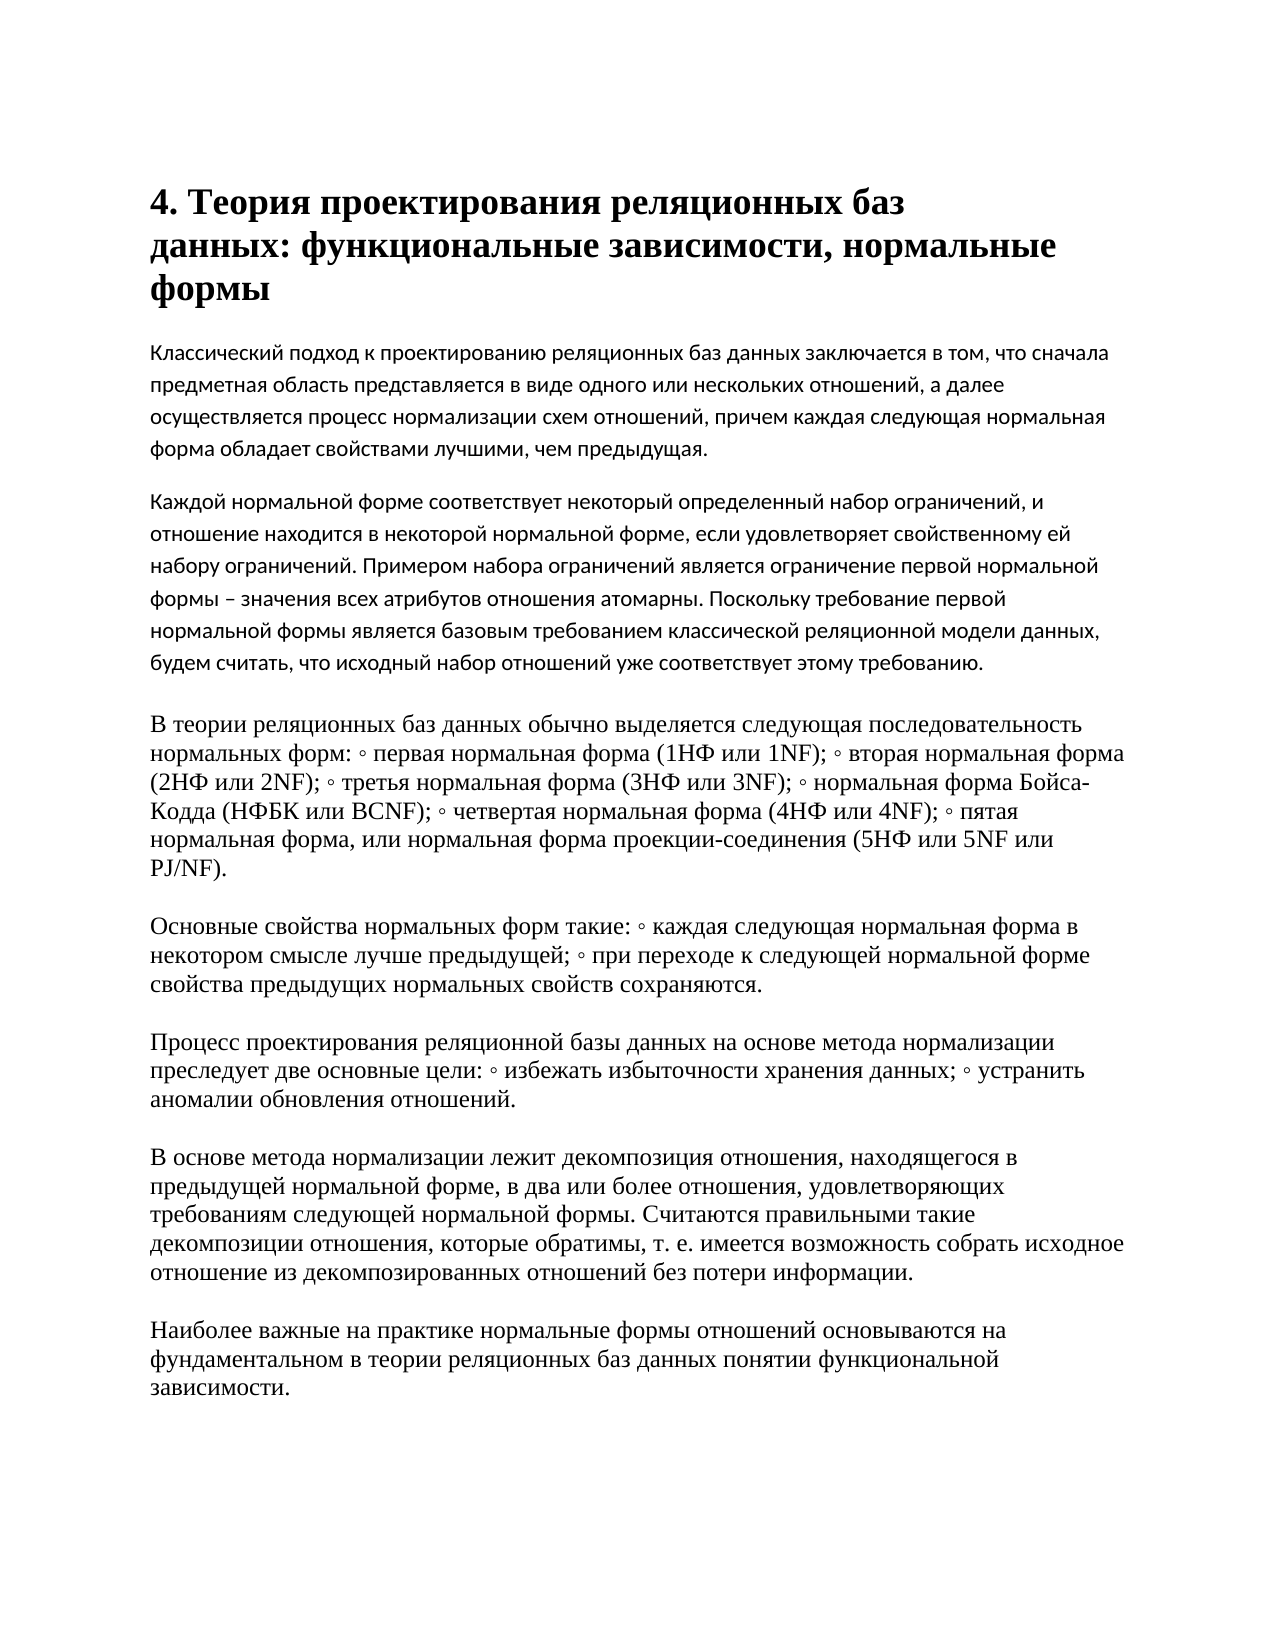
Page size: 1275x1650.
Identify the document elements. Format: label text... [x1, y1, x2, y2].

text В основе метода нормализации лежит декомпозиция отношения, находящегося в предыдущей нормальной форме, в два или более отношения, удовлетворяющих требованиям следующей нормальной формы. Считаются правильными такие декомпозиции отношения, которые обратимы, т. е. имеется возможность собрать исходное отношение из декомпозированных отношений без потери информации. [150, 1142, 1125, 1286]
text Каждой нормальной форме соответствует некоторый определенный набор ограничений, и отношение находится в некоторой нормальной форме, если удовлетворяет свойственному ей набору ограничений. Примером набора ограничений является ограничение первой нормальной формы – значения всех атрибутов отношения атомарны. Поскольку требование первой нормальной формы является базовым требованием классической реляционной модели данных, будем считать, что исходный набор отношений уже соответствует этому требованию. [150, 487, 1125, 676]
text Классический подход к проектированию реляционных баз данных заключается в том, что сначала предметная область представляется в виде одного или нескольких отношений, а далее осуществляется процесс нормализации схем отношений, причем каждая следующая нормальная форма обладает свойствами лучшими, чем предыдущая. [150, 338, 1125, 462]
text Процесс проектирования реляционной базы данных на основе метода нормализации преследует две основные цели: ◦ избежать избыточности хранения данных; ◦ устранить аномалии обновления отношений. [150, 1027, 1125, 1113]
text Наиболее важные на практике нормальные формы отношений основываются на фундаментальном в теории реляционных баз данных понятии функциональной зависимости. [150, 1315, 1125, 1401]
text В теории реляционных баз данных обычно выделяется следующая последовательность нормальных форм: ◦ первая нормальная форма (1НФ или 1NF); ◦ вторая нормальная форма (2НФ или 2NF); ◦ третья нормальная форма (3НФ или 3NF); ◦ нормальная форма Бойса-Кодда (НФБК или BCNF); ◦ четвертая нормальная форма (4НФ или 4NF); ◦ пятая нормальная форма, или нормальная форма проекции-соединения (5НФ или 5NF или PJ/NF). [150, 709, 1125, 882]
subtitle 4. Теория проектирования реляционных баз данных: функциональные зависимости, нормальные формы [150, 179, 1125, 308]
text Основные свойства нормальных форм такие: ◦ каждая следующая нормальная форма в некотором смысле лучше предыдущей; ◦ при переходе к следующей нормальной форме свойства предыдущих нормальных свойств сохраняются. [150, 911, 1125, 997]
